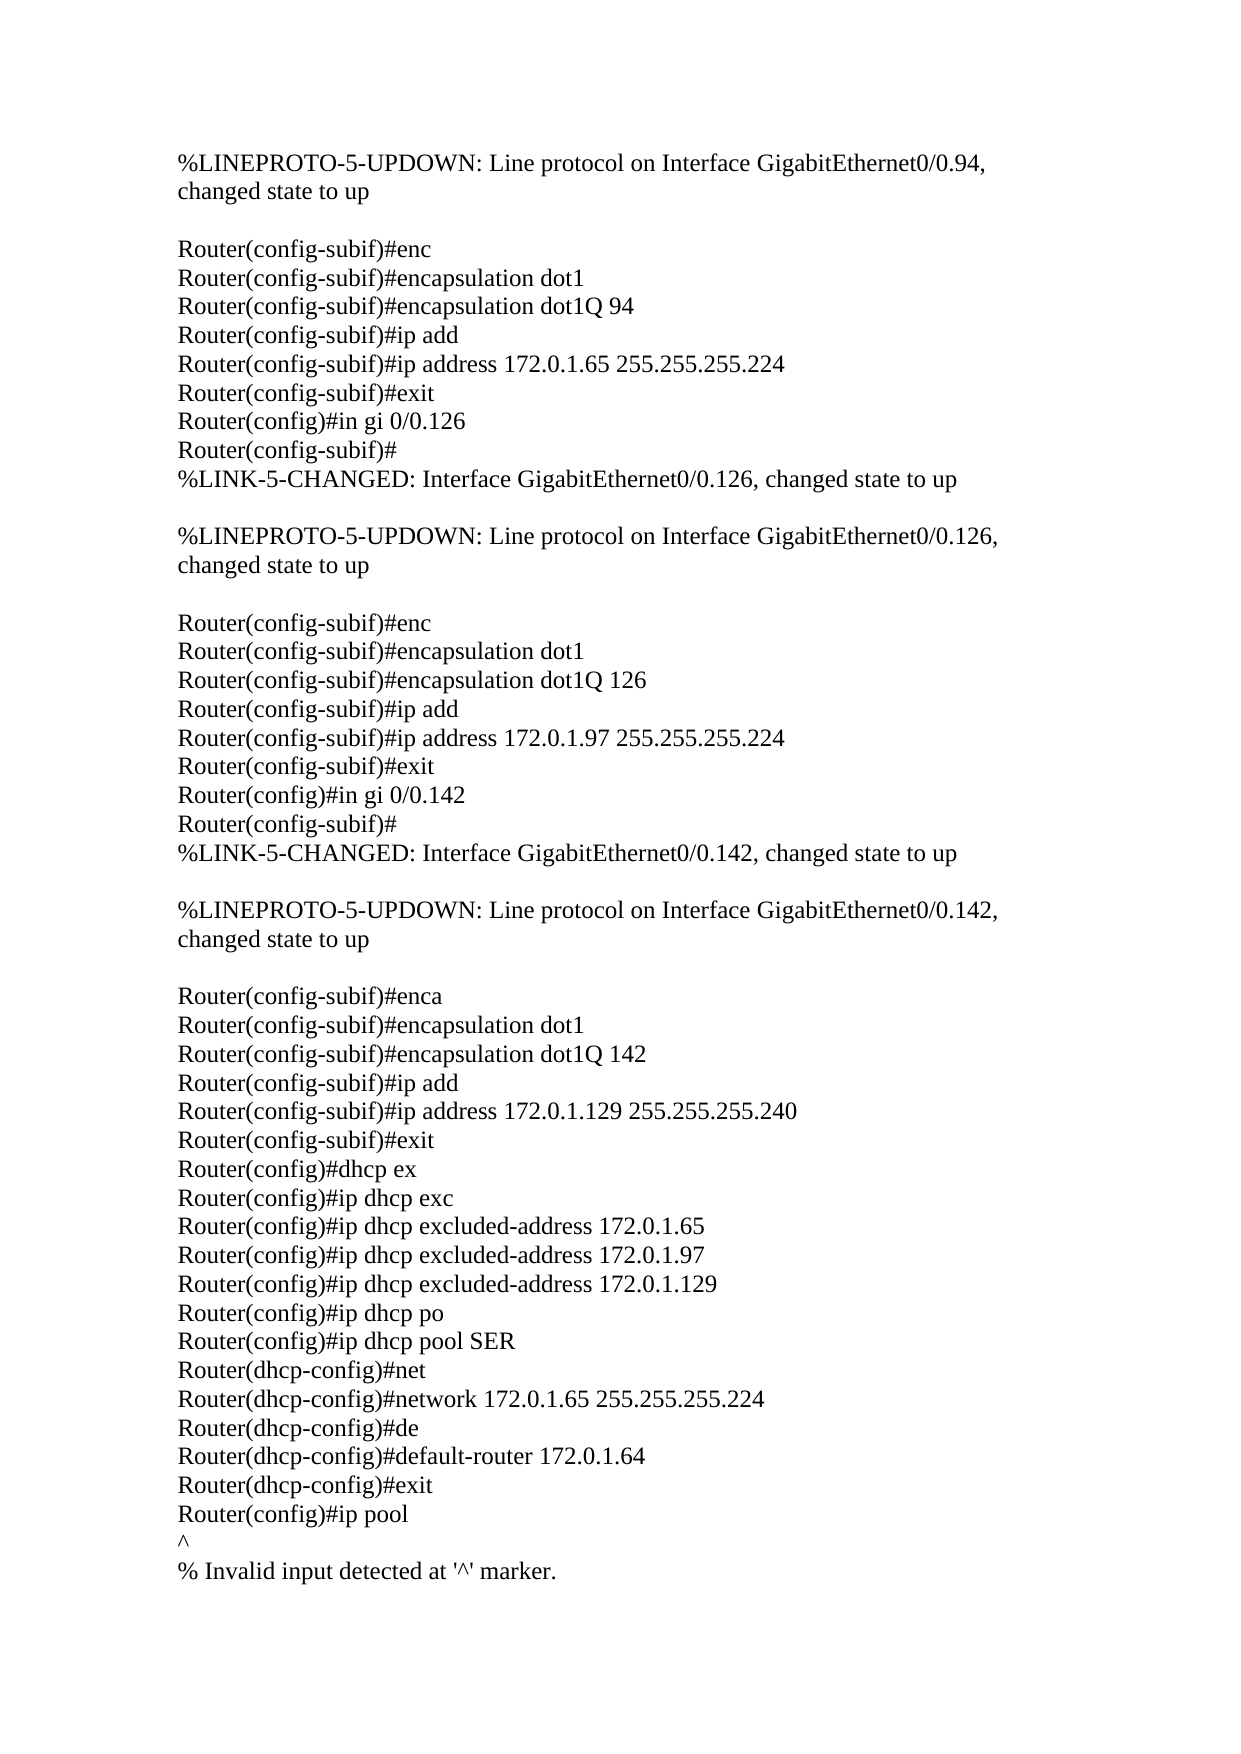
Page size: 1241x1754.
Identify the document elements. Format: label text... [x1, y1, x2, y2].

text Router(config)#dhcp ex [177, 1154, 1063, 1183]
text Router(config-subif)#ip add [177, 694, 1063, 723]
text Router(config)#in gi 0/0.142 [177, 780, 1063, 809]
text Router(config-subif)#encapsulation dot1Q 142 [177, 1039, 1063, 1068]
text %LINEPROTO-5-UPDOWN: Line protocol on Interface GigabitEthernet0/0.142, changed state to up [177, 895, 1063, 953]
text Router(dhcp-config)#network 172.0.1.65 255.255.255.224 [177, 1384, 1063, 1413]
text Router(config)#ip dhcp excluded-address 172.0.1.65 [177, 1211, 1063, 1240]
text %LINK-5-CHANGED: Interface GigabitEthernet0/0.142, changed state to up [177, 838, 1063, 866]
text Router(config-subif)#ip address 172.0.1.129 255.255.255.240 [177, 1096, 1063, 1125]
text Router(config)#ip dhcp pool SER [177, 1326, 1063, 1355]
text % Invalid input detected at '^' marker. [177, 1556, 1063, 1585]
text Router(config)#in gi 0/0.126 [177, 406, 1063, 435]
text Router(config-subif)# [177, 435, 1063, 464]
text Router(config)#ip dhcp excluded-address 172.0.1.129 [177, 1269, 1063, 1298]
text Router(config-subif)#exit [177, 378, 1063, 406]
text Router(config-subif)#ip address 172.0.1.65 255.255.255.224 [177, 349, 1063, 378]
text Router(config)#ip dhcp exc [177, 1183, 1063, 1211]
text Router(config-subif)#encapsulation dot1Q 126 [177, 665, 1063, 694]
text %LINEPROTO-5-UPDOWN: Line protocol on Interface GigabitEthernet0/0.126, changed state to up [177, 521, 1063, 579]
text Router(config-subif)#ip add [177, 1068, 1063, 1096]
text Router(config)#ip pool [177, 1499, 1063, 1528]
text Router(config-subif)#enca [177, 981, 1063, 1010]
text %LINEPROTO-5-UPDOWN: Line protocol on Interface GigabitEthernet0/0.94, changed state to up [177, 148, 1063, 205]
text Router(config-subif)#ip add [177, 320, 1063, 349]
text Router(dhcp-config)#net [177, 1355, 1063, 1384]
text Router(config)#ip dhcp excluded-address 172.0.1.97 [177, 1240, 1063, 1269]
text %LINK-5-CHANGED: Interface GigabitEthernet0/0.126, changed state to up [177, 464, 1063, 493]
text Router(config-subif)#exit [177, 751, 1063, 780]
text Router(config-subif)#encapsulation dot1 [177, 636, 1063, 665]
text Router(config-subif)#enc [177, 234, 1063, 263]
text Router(config-subif)#encapsulation dot1 [177, 263, 1063, 291]
text Router(config-subif)#ip address 172.0.1.97 255.255.255.224 [177, 723, 1063, 751]
text Router(config-subif)#exit [177, 1125, 1063, 1154]
text Router(config-subif)#encapsulation dot1 [177, 1010, 1063, 1039]
text Router(dhcp-config)#de [177, 1413, 1063, 1441]
text ^ [177, 1528, 1063, 1556]
text Router(dhcp-config)#exit [177, 1470, 1063, 1499]
text Router(config-subif)#enc [177, 608, 1063, 636]
text Router(config-subif)#encapsulation dot1Q 94 [177, 291, 1063, 320]
text Router(config)#ip dhcp po [177, 1298, 1063, 1326]
text Router(config-subif)# [177, 809, 1063, 838]
text Router(dhcp-config)#default-router 172.0.1.64 [177, 1441, 1063, 1470]
